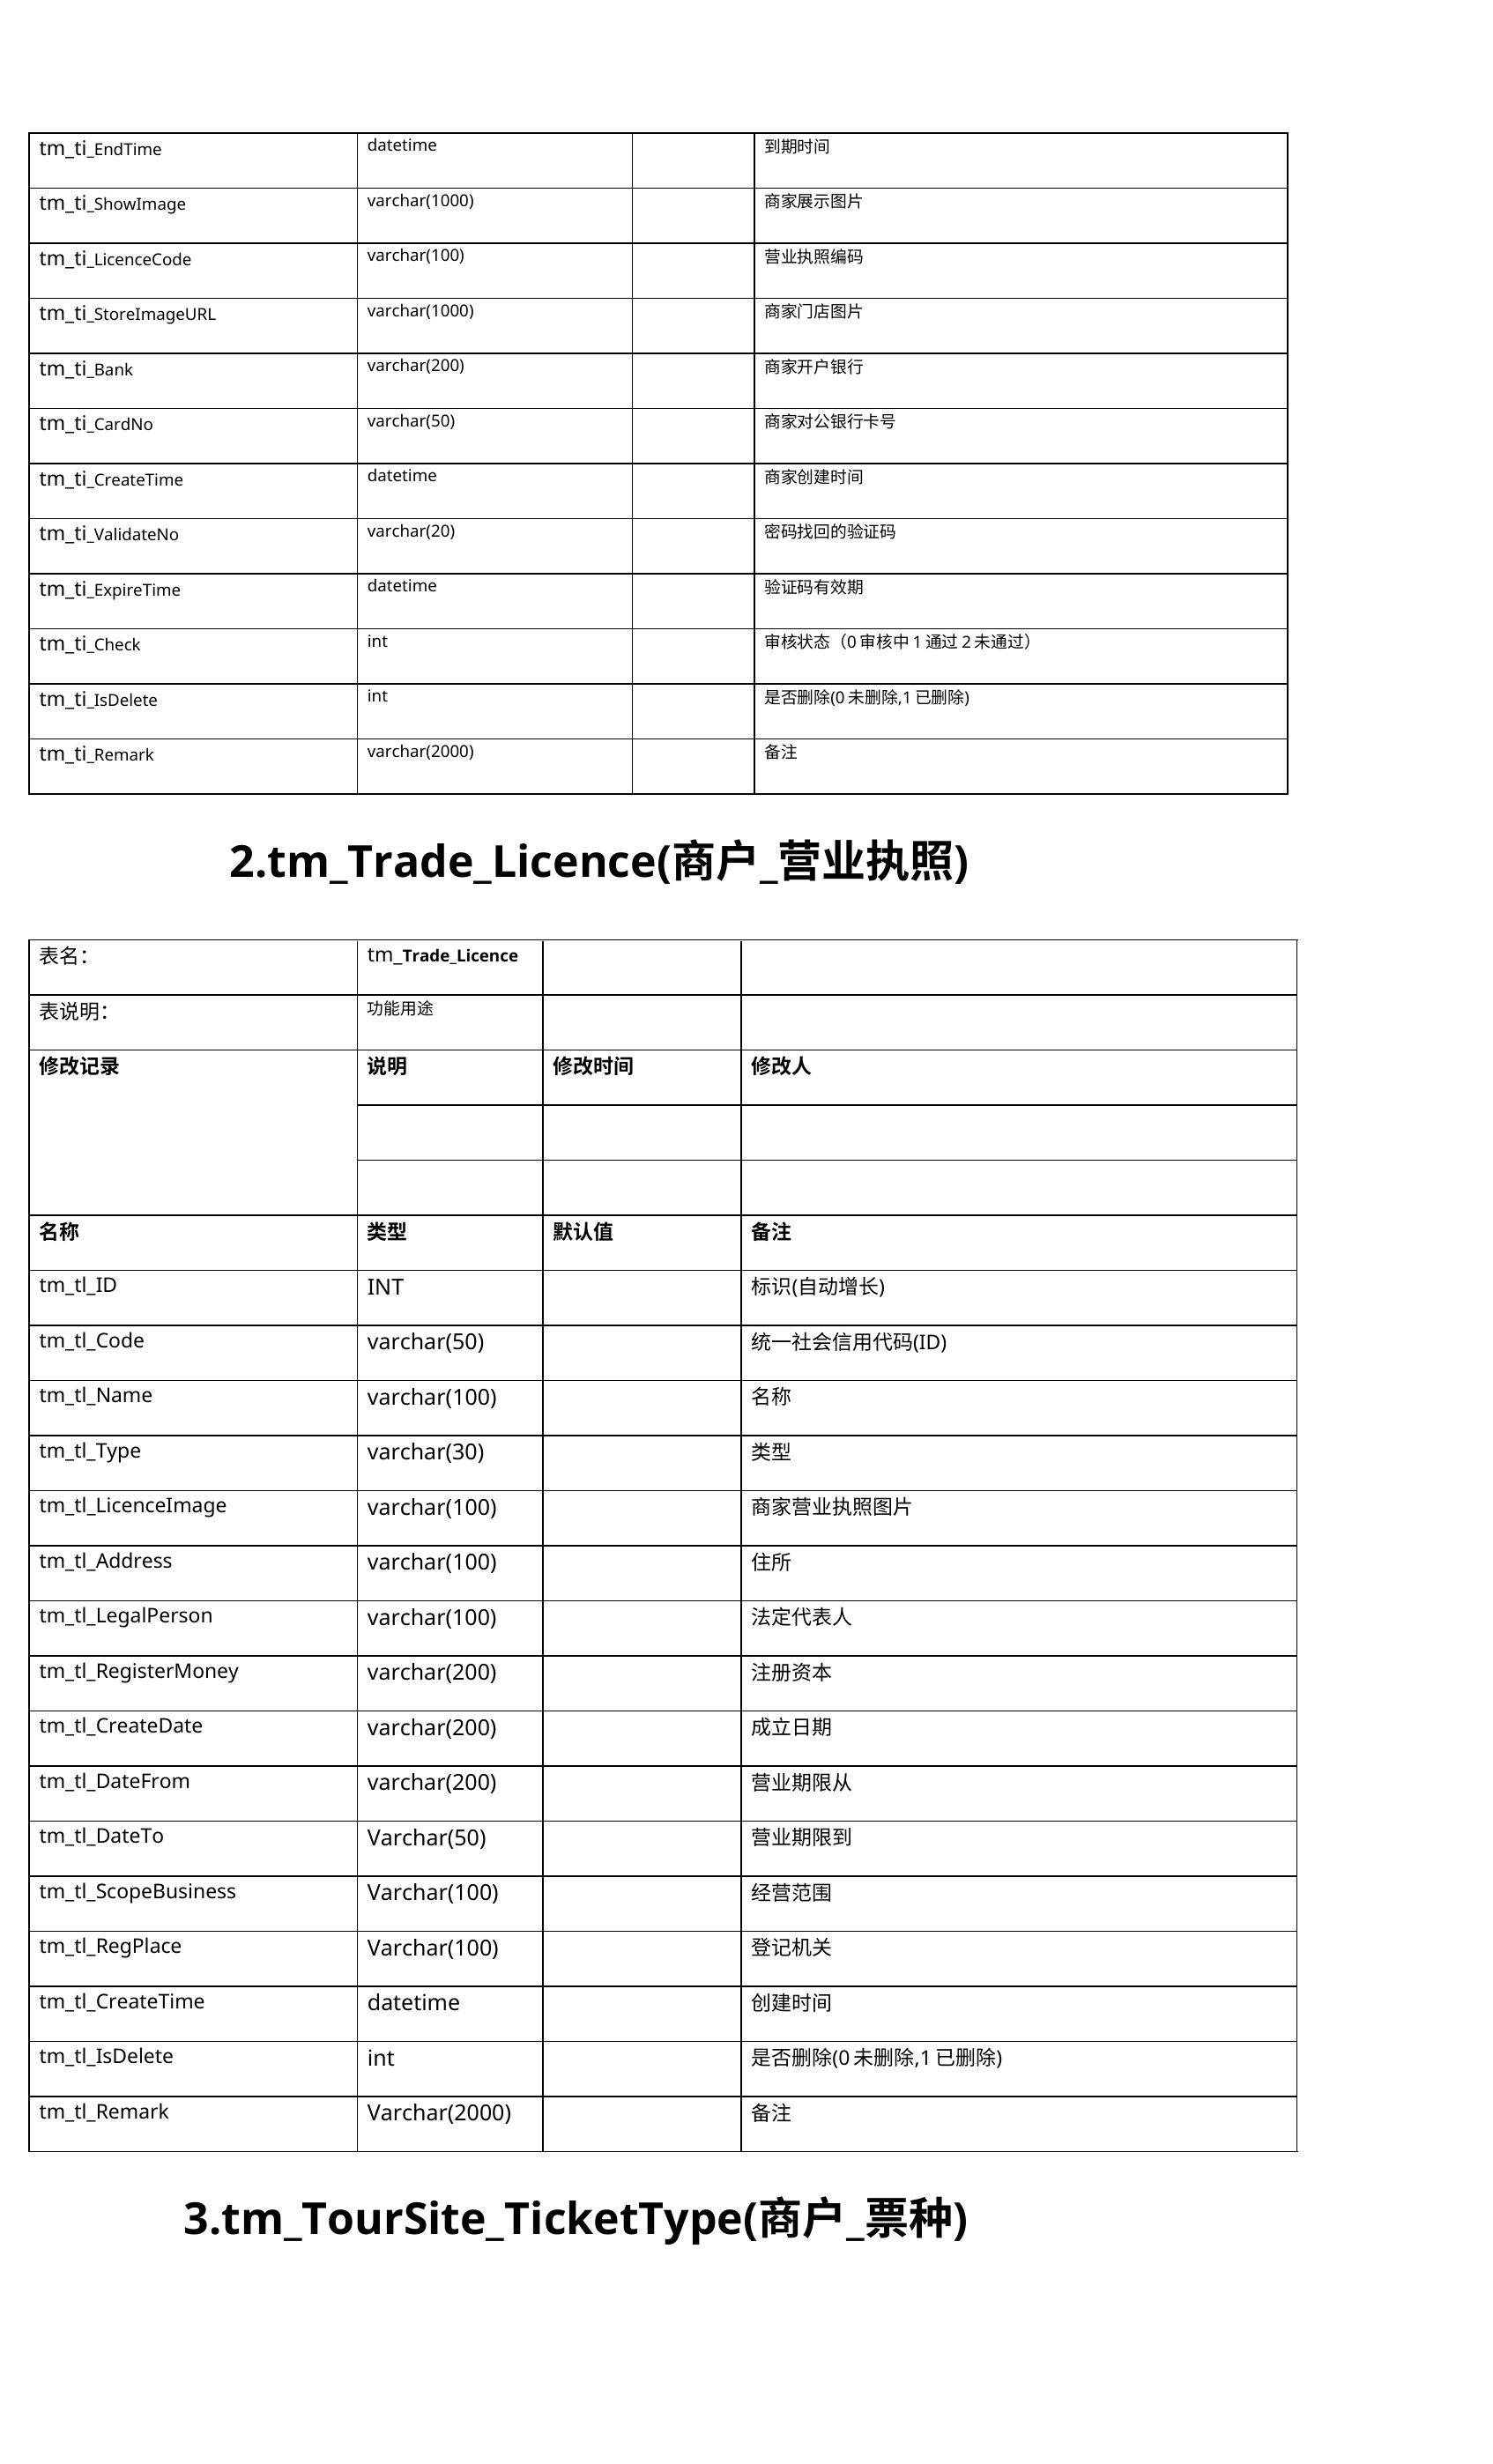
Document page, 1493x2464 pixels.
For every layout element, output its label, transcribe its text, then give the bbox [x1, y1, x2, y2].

table_cell tm_ti_StoreImageURL [30, 299, 357, 353]
text 3.tm_TourSite_TicketType(商户_票种) [183, 2184, 1309, 2248]
table_cell 标识(自动增长) [742, 1271, 1296, 1325]
table_cell [633, 464, 754, 517]
table_cell tm_tl_IsDelete [30, 2042, 357, 2096]
table_cell [544, 1657, 740, 1711]
table_cell [544, 1161, 740, 1214]
table_cell datetime [358, 575, 632, 627]
table_cell varchar(1000) [358, 299, 632, 353]
table_cell [544, 1547, 740, 1600]
table_cell Varchar(2000) [358, 2097, 542, 2151]
table_cell [544, 1932, 740, 1985]
table_cell [742, 1161, 1296, 1214]
table_cell 类型 [358, 1216, 542, 1270]
table_cell 说明 [358, 1050, 542, 1104]
table_cell [544, 1381, 740, 1435]
text 2.tm_Trade_Licence(商户_营业执照) [183, 826, 1309, 890]
table_header [544, 940, 741, 994]
table_cell 商家展示图片 [755, 189, 1287, 242]
table_cell varchar(1000) [358, 189, 632, 242]
table_cell [544, 1436, 740, 1490]
table_cell varchar(100) [358, 244, 632, 297]
table_cell 功能用途 [358, 996, 542, 1050]
table_cell int [358, 685, 632, 738]
table_cell tm_tl_RegisterMoney [30, 1657, 357, 1711]
table_cell 到期时间 [755, 134, 1287, 187]
table_cell 商家门店图片 [755, 299, 1287, 353]
table_cell [358, 1161, 542, 1214]
table_cell 备注 [755, 739, 1287, 793]
table_cell 表说明： [30, 996, 357, 1050]
table_header [742, 940, 1296, 994]
table_cell 营业期限从 [742, 1767, 1296, 1821]
table_cell [633, 519, 754, 573]
table_cell tm_tl_ScopeBusiness [30, 1877, 357, 1931]
table_cell [633, 685, 754, 738]
table_cell [633, 244, 754, 297]
table_cell [544, 1767, 740, 1821]
table_cell [633, 739, 754, 793]
table_cell tm_ti_ExpireTime [30, 575, 357, 627]
table_cell [544, 996, 740, 1050]
table_cell 修改人 [742, 1050, 1296, 1104]
table_cell tm_ti_Remark [30, 739, 357, 793]
table_cell varchar(200) [358, 1657, 542, 1711]
table_cell varchar(100) [358, 1381, 542, 1435]
table_cell varchar(200) [358, 1711, 542, 1765]
table_cell tm_tl_LegalPerson [30, 1601, 357, 1655]
table_cell 成立日期 [742, 1711, 1296, 1765]
table_cell [633, 134, 754, 187]
table_cell tm_tl_LicenceImage [30, 1491, 357, 1545]
table_header tm_Trade_Licence [358, 940, 543, 994]
table_cell 备注 [742, 1216, 1296, 1270]
table_cell tm_tl_Type [30, 1436, 357, 1490]
table_cell Varchar(50) [358, 1822, 542, 1875]
table_cell varchar(50) [358, 1326, 542, 1380]
table_cell tm_ti_IsDelete [30, 685, 357, 738]
table_cell varchar(2000) [358, 739, 632, 793]
table_cell [544, 2097, 740, 2151]
table_cell tm_tl_CreateTime [30, 1987, 357, 2041]
table_cell [742, 996, 1296, 1050]
table_cell [544, 1822, 740, 1875]
table_cell tm_ti_Check [30, 629, 357, 683]
table_cell 是否删除(0未删除,1已删除) [742, 2042, 1296, 2096]
table_cell 营业执照编码 [755, 244, 1287, 297]
table_cell [544, 1877, 740, 1931]
table_header 表名： [30, 940, 357, 994]
table_cell 名称 [30, 1216, 357, 1270]
table_cell Varchar(100) [358, 1877, 542, 1931]
table_cell INT [358, 1271, 542, 1325]
table_cell 统一社会信用代码(ID) [742, 1326, 1296, 1380]
table_cell [544, 1491, 740, 1545]
table_cell [544, 2042, 740, 2096]
table_cell varchar(50) [358, 409, 632, 463]
table_cell int [358, 2042, 542, 2096]
table_cell 默认值 [544, 1216, 740, 1270]
table_cell [544, 1601, 740, 1655]
table_cell 商家创建时间 [755, 464, 1287, 517]
table_cell varchar(100) [358, 1491, 542, 1545]
table_cell datetime [358, 464, 632, 517]
table_cell 法定代表人 [742, 1601, 1296, 1655]
table_cell [544, 1271, 740, 1325]
table_cell [633, 575, 754, 627]
table_cell [742, 1106, 1296, 1160]
table_cell 商家营业执照图片 [742, 1491, 1296, 1545]
table_cell tm_tl_DateTo [30, 1822, 357, 1875]
table_cell 经营范围 [742, 1877, 1296, 1931]
table_cell tm_ti_Bank [30, 354, 357, 407]
table_cell tm_tl_Address [30, 1547, 357, 1600]
table_cell varchar(100) [358, 1601, 542, 1655]
table_cell [633, 299, 754, 353]
table_cell 修改记录 [30, 1050, 357, 1214]
table_cell tm_tl_CreateDate [30, 1711, 357, 1765]
table_cell tm_tl_DateFrom [30, 1767, 357, 1821]
table_cell tm_tl_Remark [30, 2097, 357, 2151]
table_cell 注册资本 [742, 1657, 1296, 1711]
table_cell 是否删除(0未删除,1已删除) [755, 685, 1287, 738]
table_cell varchar(30) [358, 1436, 542, 1490]
table_cell 验证码有效期 [755, 575, 1287, 627]
table_cell tm_ti_EndTime [30, 134, 357, 187]
table_cell tm_tl_Name [30, 1381, 357, 1435]
table_cell tm_ti_ShowImage [30, 189, 357, 242]
table_cell tm_ti_LicenceCode [30, 244, 357, 297]
table_cell varchar(100) [358, 1547, 542, 1600]
table_cell 类型 [742, 1436, 1296, 1490]
table_cell 备注 [742, 2097, 1296, 2151]
table_cell tm_ti_CardNo [30, 409, 357, 463]
table_cell varchar(200) [358, 1767, 542, 1821]
table_cell 密码找回的验证码 [755, 519, 1287, 573]
table_cell varchar(20) [358, 519, 632, 573]
table_cell datetime [358, 1987, 542, 2041]
table_cell [633, 409, 754, 463]
table_cell 修改时间 [544, 1050, 740, 1104]
table_cell [544, 1711, 740, 1765]
table_cell tm_ti_ValidateNo [30, 519, 357, 573]
table_cell 商家对公银行卡号 [755, 409, 1287, 463]
table_cell [633, 189, 754, 242]
table_cell tm_tl_ID [30, 1271, 357, 1325]
table_cell 商家开户银行 [755, 354, 1287, 407]
table_cell 住所 [742, 1547, 1296, 1600]
table_cell 营业期限到 [742, 1822, 1296, 1875]
table_cell varchar(200) [358, 354, 632, 407]
table_cell tm_tl_Code [30, 1326, 357, 1380]
table_cell datetime [358, 134, 632, 187]
table_cell [633, 354, 754, 407]
table_cell [544, 1987, 740, 2041]
table_cell [544, 1106, 740, 1160]
table_cell 登记机关 [742, 1932, 1296, 1985]
table_cell [633, 629, 754, 683]
table_cell 名称 [742, 1381, 1296, 1435]
table_cell [544, 1326, 740, 1380]
table_cell int [358, 629, 632, 683]
table_cell 审核状态（0审核中1通过2未通过） [755, 629, 1287, 683]
table_cell tm_ti_CreateTime [30, 464, 357, 517]
table_cell Varchar(100) [358, 1932, 542, 1985]
table_cell [358, 1106, 542, 1160]
table_cell 创建时间 [742, 1987, 1296, 2041]
table_cell tm_tl_RegPlace [30, 1932, 357, 1985]
